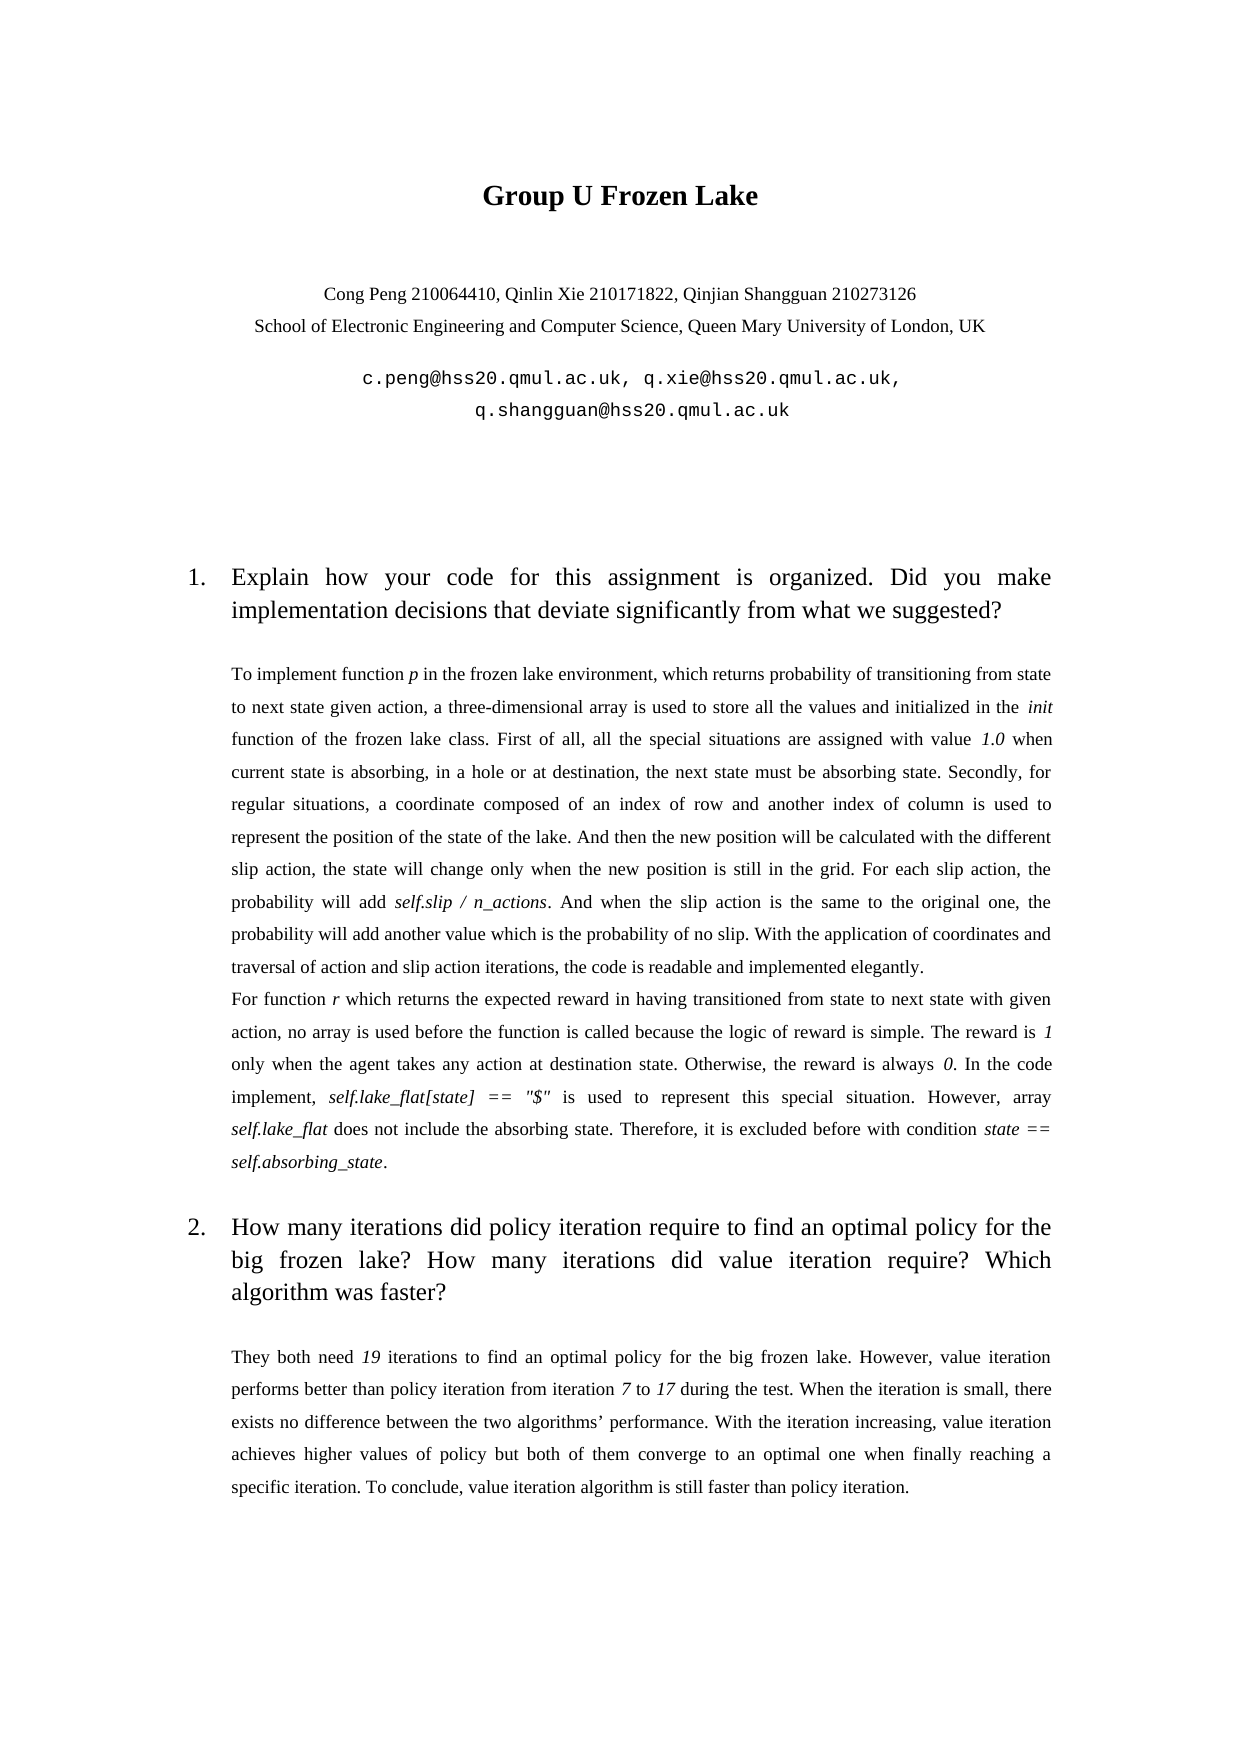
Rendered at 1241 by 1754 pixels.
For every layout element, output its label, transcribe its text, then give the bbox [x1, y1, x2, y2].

text Group U Frozen Lake [187, 162, 1053, 227]
text For function r which returns the expected reward in having transitioned from state to next state with given action, no array is used before the function is called because the logic of reward is simple. The reward is 1 only when the agent takes any action at destination state. Otherwise, the reward is always 0. In the code implement, self.lake_flat[state] == "$" is used to represent this special situation. However, array self.lake_flat does not include the absorbing state. Therefore, it is excluded before with condition state == self.absorbing_state. [231, 983, 1053, 1178]
list How many iterations did policy iteration require to find an optimal policy for the big frozen lake? How many iterations did value iteration require? Which algorithm was faster? [187, 1210, 1053, 1308]
text Cong Peng 210064410, Qinlin Xie 210171822, Qinjian Shangguan 210273126 [187, 277, 1053, 309]
text School of Electronic Engineering and Computer Science, Queen Mary University of London, UK [187, 309, 1053, 342]
text c.peng@hss20.qmul.ac.uk, q.xie@hss20.qmul.ac.uk, [187, 363, 1053, 395]
text q.shangguan@hss20.qmul.ac.uk [187, 395, 1053, 428]
list Explain how your code for this assignment is organized. Did you make implementation decisions that deviate significantly from what we suggested? [187, 560, 1053, 625]
text They both need 19 iterations to find an optimal policy for the big frozen lake. However, value iteration performs better than policy iteration from iteration 7 to 17 during the test. When the iteration is small, there exists no difference between the two algorithms’ performance. With the iteration increasing, value iteration achieves higher values of policy but both of them converge to an optimal one when finally reaching a specific iteration. To conclude, value iteration algorithm is still faster than policy iteration. [231, 1340, 1053, 1503]
text To implement function p in the frozen lake environment, which returns probability of transitioning from state to next state given action, a three-dimensional array is used to store all the values and initialized in the init function of the frozen lake class. First of all, all the special situations are assigned with value 1.0 when current state is absorbing, in a hole or at destination, the next state must be absorbing state. Secondly, for regular situations, a coordinate composed of an index of row and another index of column is used to represent the position of the state of the lake. And then the new position will be calculated with the different slip action, the state will change only when the new position is still in the grid. For each slip action, the probability will add self.slip / n_actions. And when the slip action is the same to the original one, the probability will add another value which is the probability of no slip. With the application of coordinates and traversal of action and slip action iterations, the code is readable and implemented elegantly. [231, 658, 1053, 983]
